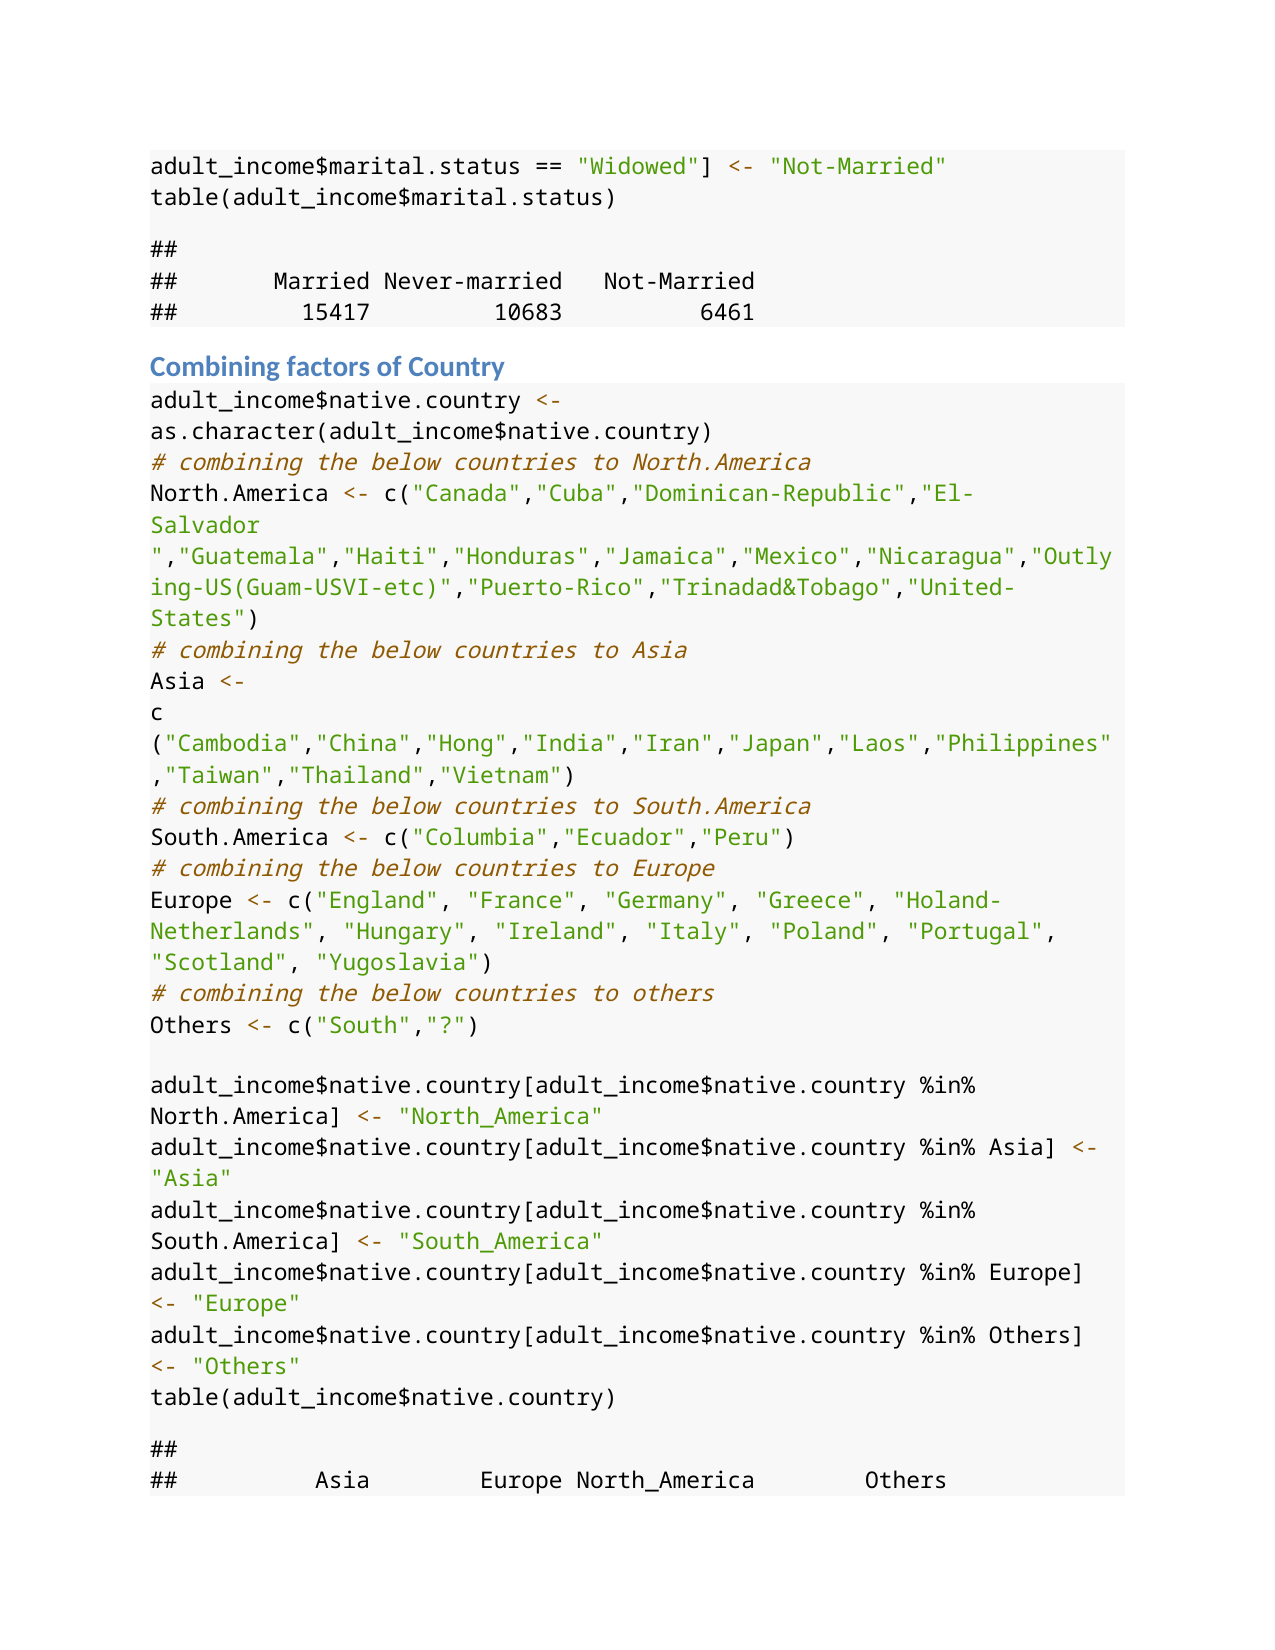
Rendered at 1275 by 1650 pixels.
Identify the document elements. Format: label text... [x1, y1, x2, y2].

text ## ## Married Never-married Not-Married ## 15417 10683 6461 [150, 233, 1125, 327]
subtitle Combining factors of Country [150, 348, 1125, 383]
text adult_income$native.country <- as.character(adult_income$native.country) # combining the below countries to North.America North.America <- c("Canada","Cuba","Dominican-Republic","El-Salvador","Guatemala","Haiti","Honduras","Jamaica","Mexico","Nicaragua","Outlying-US(Guam-USVI-etc)","Puerto-Rico","Trinadad&Tobago","United-States") # combining the below countries to Asia Asia <- c("Cambodia","China","Hong","India","Iran","Japan","Laos","Philippines","Taiwan","Thailand","Vietnam") # combining the below countries to South.America South.America <- c("Columbia","Ecuador","Peru") # combining the below countries to Europe Europe <- c("England", "France", "Germany", "Greece", "Holand-Netherlands", "Hungary", "Ireland", "Italy", "Poland", "Portugal", "Scotland", "Yugoslavia") # combining the below countries to others Others <- c("South","?") adult_income$native.country[adult_income$native.country %in% North.America] <- "North_America" adult_income$native.country[adult_income$native.country %in% Asia] <- "Asia" adult_income$native.country[adult_income$native.country %in% South.America] <- "South_America" adult_income$native.country[adult_income$native.country %in% Europe] <- "Europe" adult_income$native.country[adult_income$native.country %in% Others] <- "Others" table(adult_income$native.country) [150, 383, 1125, 1412]
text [150, 1433, 1125, 1496]
